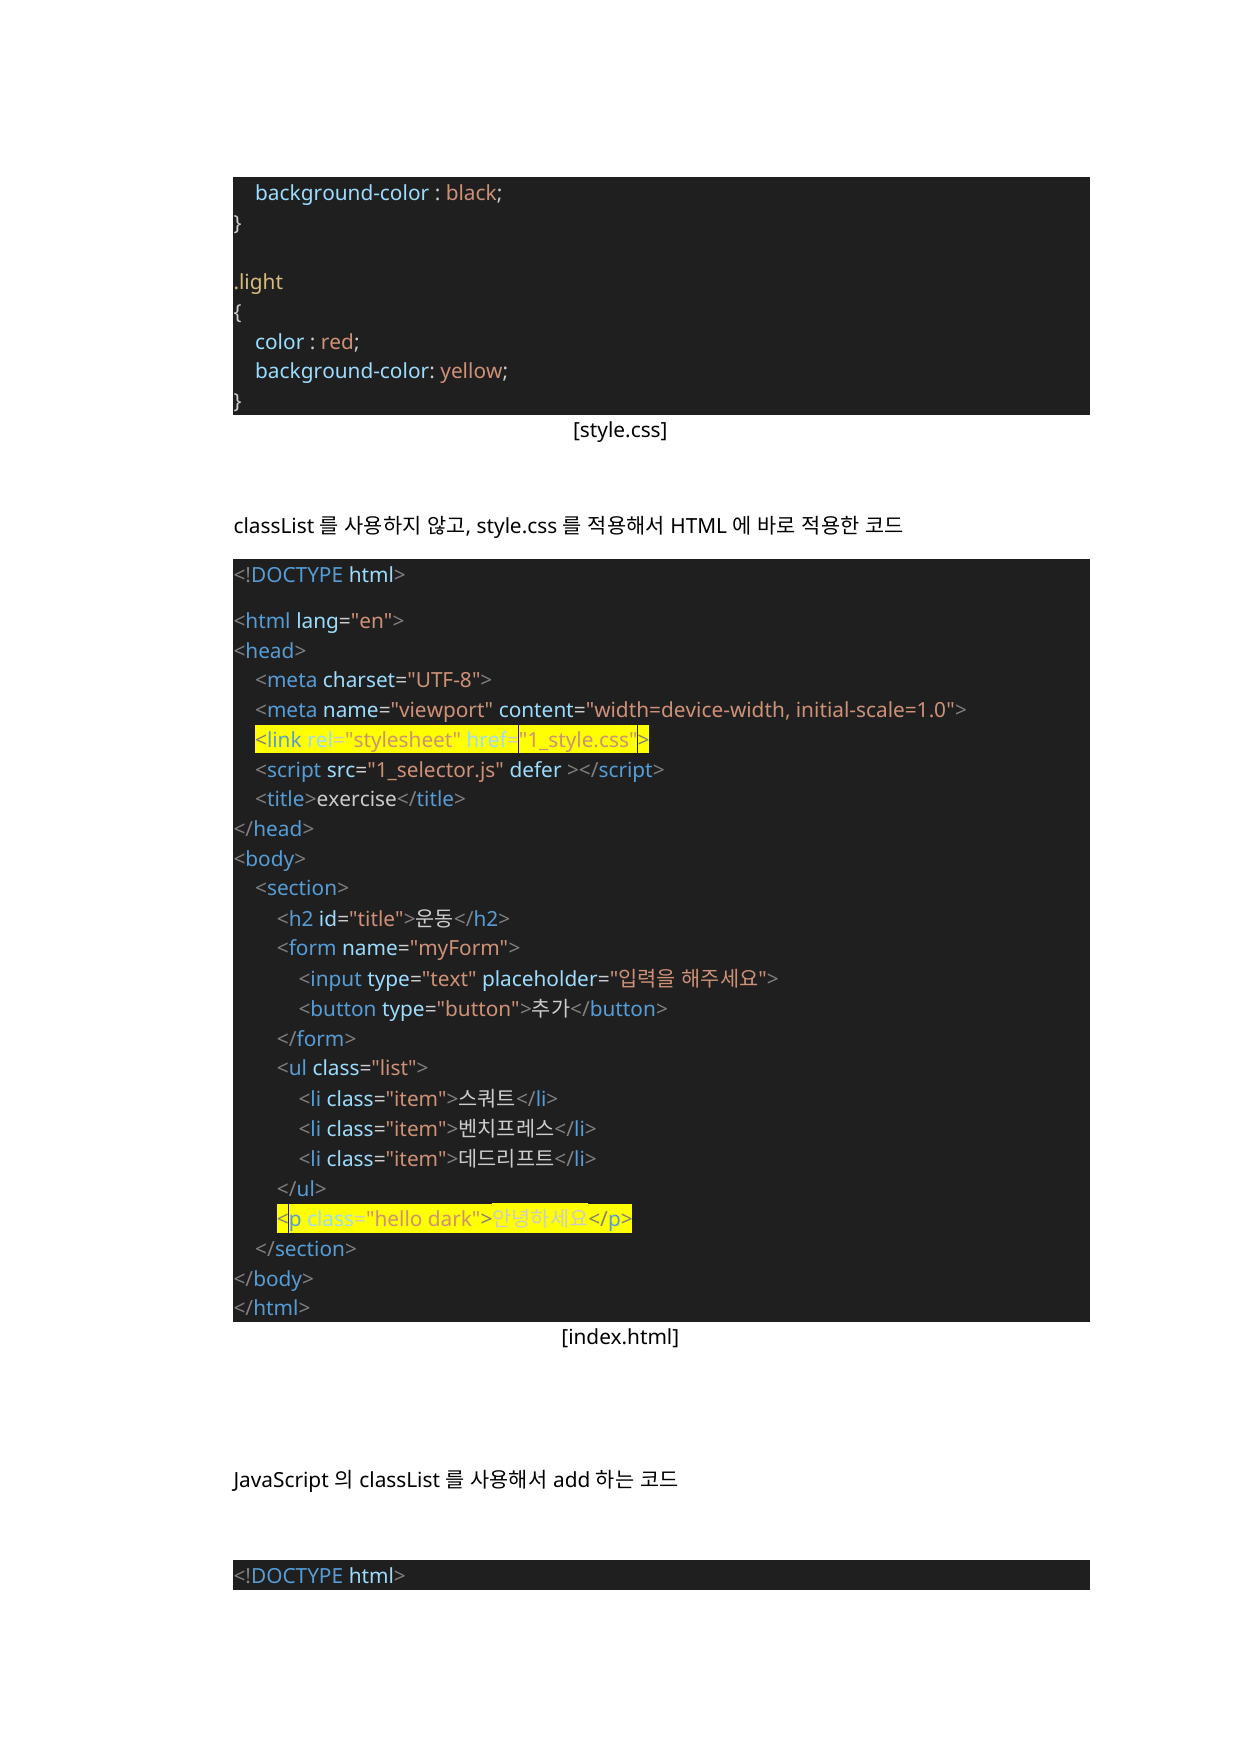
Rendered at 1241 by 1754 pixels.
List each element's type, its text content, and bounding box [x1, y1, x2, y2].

list } [233, 385, 1090, 415]
text </form> [233, 1022, 1090, 1052]
text </body> [233, 1262, 1090, 1292]
text [style.css] [150, 415, 1090, 443]
text <li class="item">벤치프레스</li> [233, 1112, 1090, 1142]
text <script src="1_selector.js" defer ></script> [233, 753, 1090, 783]
text <h2 id="title">운동</h2> [233, 902, 1090, 932]
text </section> [233, 1233, 1090, 1262]
list background-color : black; [233, 177, 1090, 207]
text <input type="text" placeholder="입력을 해주세요"> [233, 962, 1090, 992]
text JavaScript 의 classList 를 사용해서 add 하는 코드 [150, 1464, 1090, 1494]
list background-color: yellow; [233, 355, 1090, 385]
text <!DOCTYPE html> [233, 1560, 1090, 1590]
text <form name="myForm"> [233, 932, 1090, 962]
text <li class="item">데드리프트</li> [233, 1142, 1090, 1173]
text <meta name="viewport" content="width=device-width, initial-scale=1.0"> [233, 694, 1090, 724]
text <link rel="stylesheet" href="1_style.css"> [233, 724, 1090, 753]
list .light [233, 266, 1090, 296]
text <meta charset="UTF-8"> [233, 664, 1090, 694]
text </head> [233, 813, 1090, 842]
text <body> [233, 842, 1090, 872]
list color : red; [233, 326, 1090, 355]
text <html lang="en"> [233, 605, 1090, 635]
text <section> [233, 872, 1090, 902]
text [index.html] [150, 1322, 1090, 1350]
text </html> [233, 1292, 1090, 1322]
text <li class="item">스쿼트</li> [233, 1082, 1090, 1112]
text classList 를 사용하지 않고, style.css 를 적용해서 HTML 에 바로 적용한 코드 [150, 509, 1090, 539]
text <button type="button">추가</button> [233, 992, 1090, 1022]
text </ul> [233, 1173, 1090, 1202]
text <ul class="list"> [233, 1052, 1090, 1082]
list } [233, 207, 1090, 237]
text <head> [233, 635, 1090, 664]
list { [233, 296, 1090, 326]
text <p class="hello dark">안녕하세요</p> [233, 1202, 1090, 1233]
text <!DOCTYPE html> [233, 559, 1090, 588]
text <title>exercise</title> [233, 783, 1090, 813]
